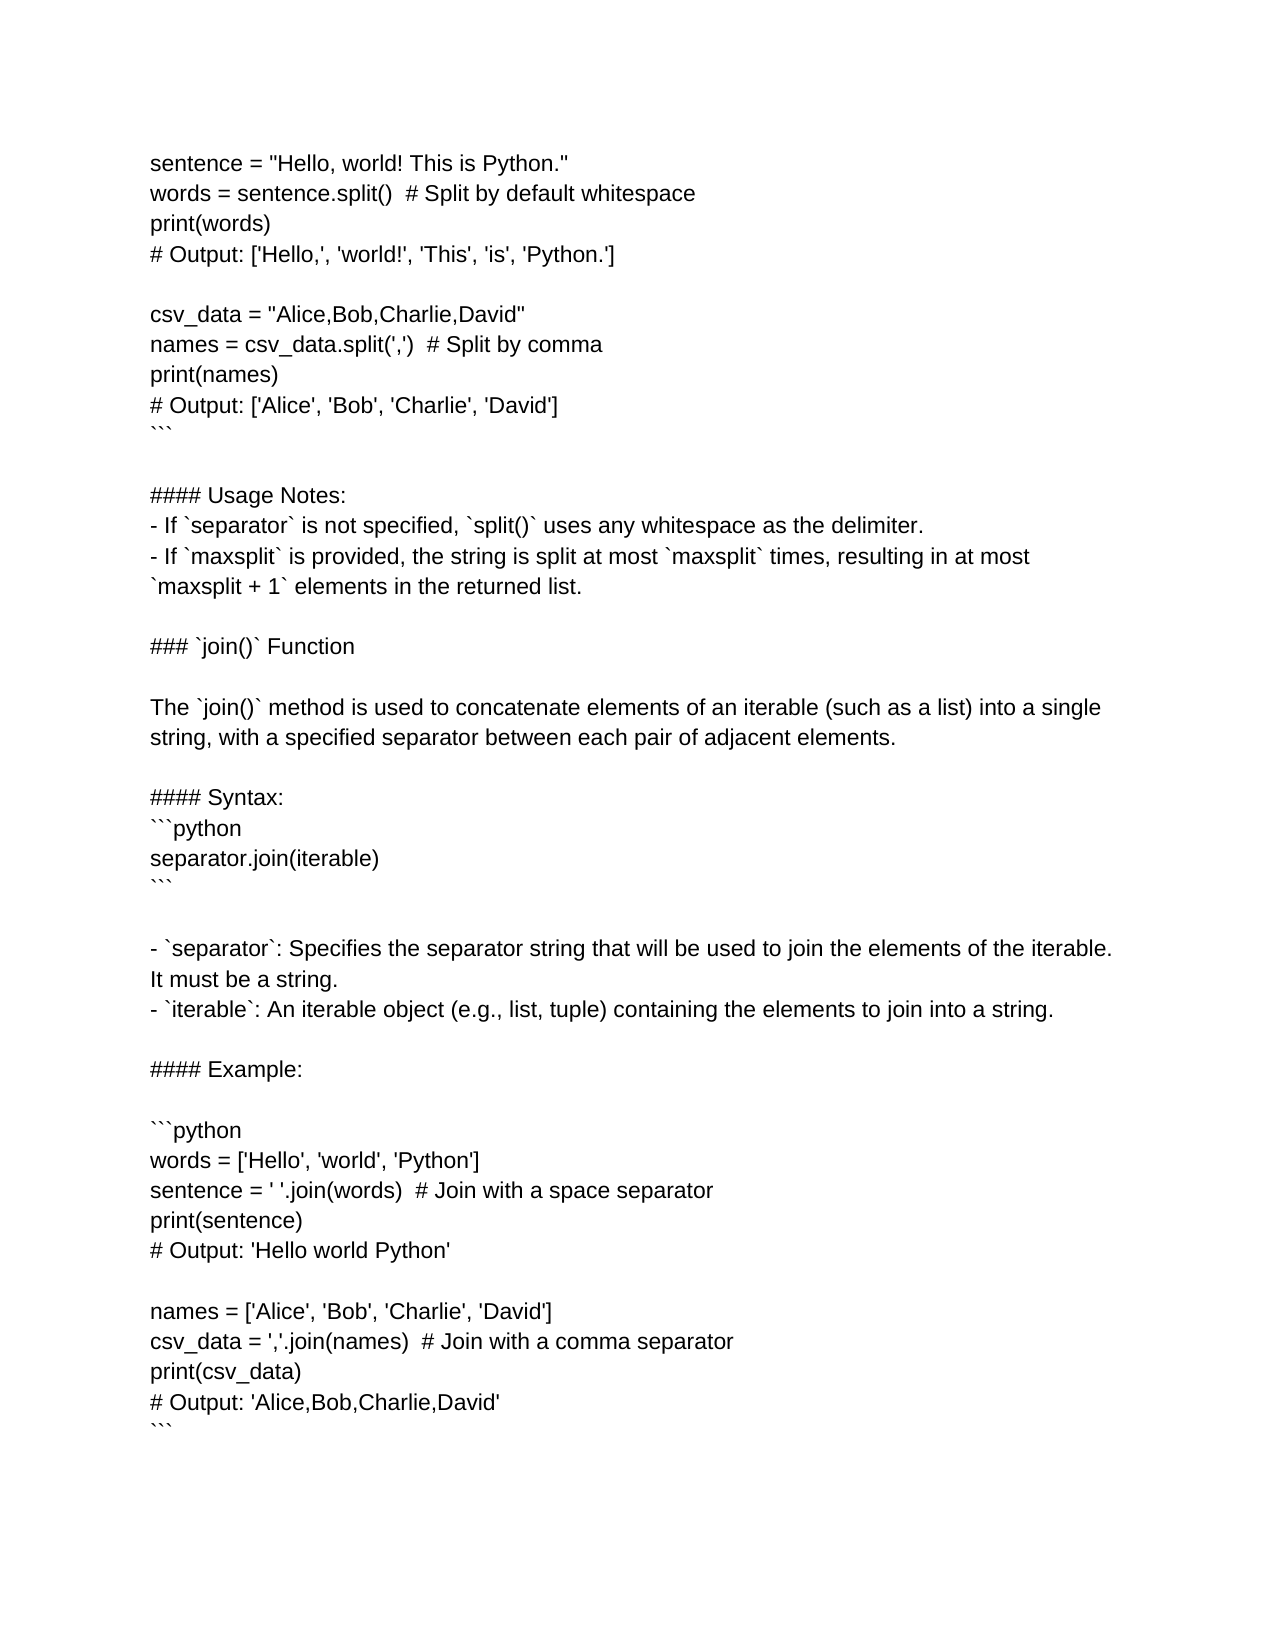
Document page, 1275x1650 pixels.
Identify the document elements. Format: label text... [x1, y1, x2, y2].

text The `join()` method is used to concatenate elements of an iterable (such as a list) into a single string, with a specified separator between each pair of adjacent elements. [150, 694, 1125, 750]
text ``` [150, 1419, 1125, 1445]
text print(csv_data) [150, 1358, 1125, 1385]
text names = csv_data.split(',') # Split by comma [150, 331, 1125, 358]
text - If `separator` is not specified, `split()` uses any whitespace as the delimiter. [150, 512, 1125, 539]
text #### Example: [150, 1056, 1125, 1083]
text sentence = "Hello, world! This is Python." [150, 150, 1125, 176]
text - `iterable`: An iterable object (e.g., list, tuple) containing the elements to join into a string. [150, 996, 1125, 1022]
text print(sentence) [150, 1207, 1125, 1234]
text - `separator`: Specifies the separator string that will be used to join the elements of the iterable. It must be a string. [150, 935, 1125, 992]
text ```python [150, 1117, 1125, 1143]
text - If `maxsplit` is provided, the string is split at most `maxsplit` times, resulting in at most `maxsplit + 1` elements in the returned list. [150, 543, 1125, 599]
text #### Usage Notes: [150, 482, 1125, 509]
text # Output: ['Hello,', 'world!', 'This', 'is', 'Python.'] [150, 241, 1125, 267]
text ```python [150, 814, 1125, 841]
text #### Syntax: [150, 784, 1125, 811]
text words = ['Hello', 'world', 'Python'] [150, 1147, 1125, 1173]
text ``` [150, 875, 1125, 901]
text ``` [150, 422, 1125, 448]
text csv_data = "Alice,Bob,Charlie,David" [150, 301, 1125, 327]
text words = sentence.split() # Split by default whitespace [150, 180, 1125, 207]
text ### `join()` Function [150, 633, 1125, 660]
text sentence = ' '.join(words) # Join with a space separator [150, 1177, 1125, 1203]
text names = ['Alice', 'Bob', 'Charlie', 'David'] [150, 1298, 1125, 1324]
text # Output: ['Alice', 'Bob', 'Charlie', 'David'] [150, 392, 1125, 418]
text # Output: 'Hello world Python' [150, 1237, 1125, 1264]
text print(words) [150, 210, 1125, 237]
text csv_data = ','.join(names) # Join with a comma separator [150, 1328, 1125, 1354]
text print(names) [150, 361, 1125, 388]
text separator.join(iterable) [150, 845, 1125, 871]
text # Output: 'Alice,Bob,Charlie,David' [150, 1388, 1125, 1415]
